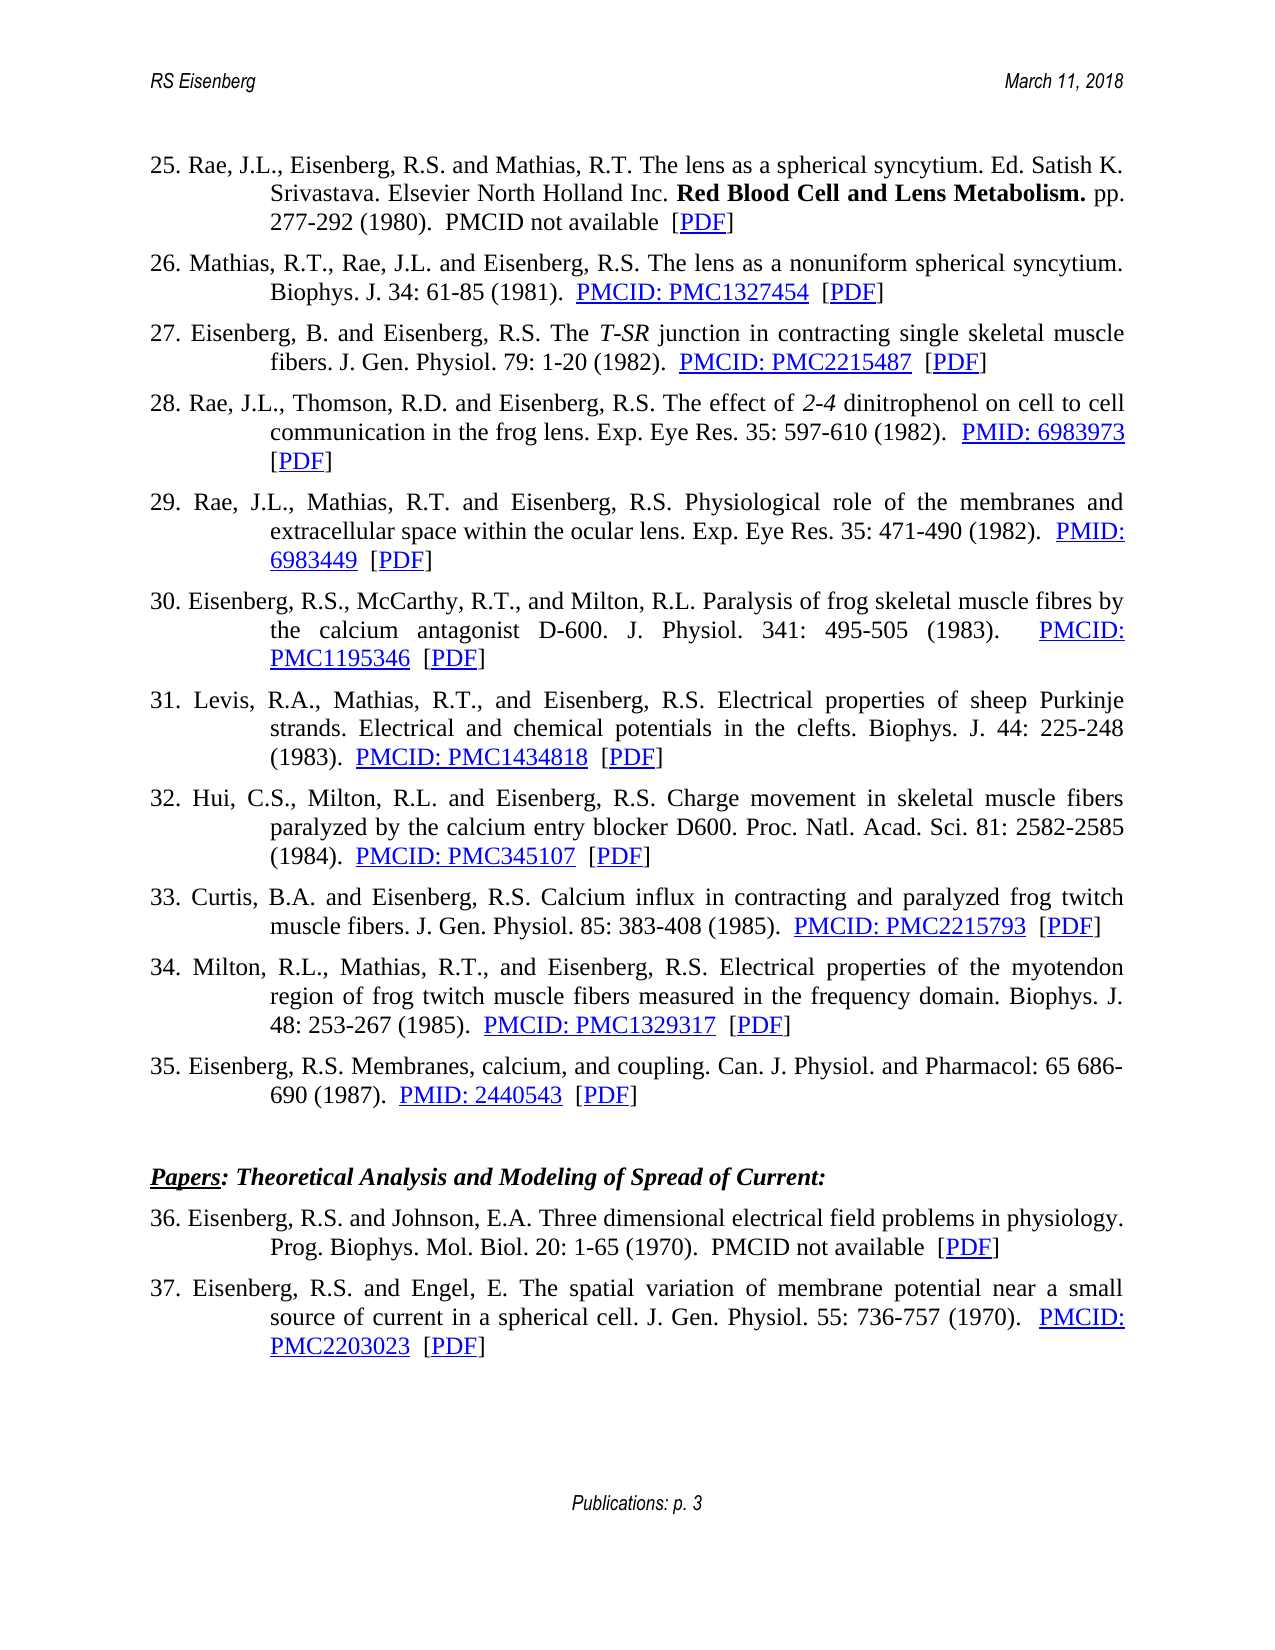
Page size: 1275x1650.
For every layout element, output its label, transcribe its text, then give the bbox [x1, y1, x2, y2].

text 28. Rae, J.L., Thomson, R.D. and Eisenberg, R.S. The effect of 2-4 dinitrophenol on cell to cell communication in the frog lens. Exp. Eye Res. 35: 597-610 (1982). PMID: 6983973 [PDF] [150, 388, 1125, 475]
text 34. Milton, R.L., Mathias, R.T., and Eisenberg, R.S. Electrical properties of the myotendon region of frog twitch muscle fibers measured in the frequency domain. Biophys. J. 48: 253-267 (1985). PMCID: PMC1329317 [PDF] [150, 952, 1125, 1038]
text 25. Rae, J.L., Eisenberg, R.S. and Mathias, R.T. The lens as a spherical syncytium. Ed. Satish K. Srivastava. Elsevier North Holland Inc. Red Blood Cell and Lens Metabolism. pp. 277-292 (1980). PMCID not available [PDF] [150, 150, 1125, 236]
text 29. Rae, J.L., Mathias, R.T. and Eisenberg, R.S. Physiological role of the membranes and extracellular space within the ocular lens. Exp. Eye Res. 35: 471-490 (1982). PMID: 6983449 [PDF] [150, 487, 1125, 573]
text 35. Eisenberg, R.S. Membranes, calcium, and coupling. Can. J. Physiol. and Pharmacol: 65 686-690 (1987). PMID: 2440543 [PDF] [150, 1051, 1125, 1108]
text 37. Eisenberg, R.S. and Engel, E. The spatial variation of membrane potential near a small source of current in a spherical cell. J. Gen. Physiol. 55: 736-757 (1970). PMCID: PMC2203023 [PDF] [150, 1273, 1125, 1360]
text 30. Eisenberg, R.S., McCarthy, R.T., and Milton, R.L. Paralysis of frog skeletal muscle fibres by the calcium antagonist D-600. J. Physiol. 341: 495-505 (1983). PMCID: PMC1195346 [PDF] [150, 586, 1125, 672]
text 36. Eisenberg, R.S. and Johnson, E.A. Three dimensional electrical field problems in physiology. Prog. Biophys. Mol. Biol. 20: 1-65 (1970). PMCID not available [PDF] [150, 1203, 1125, 1261]
text 26. Mathias, R.T., Rae, J.L. and Eisenberg, R.S. The lens as a nonuniform spherical syncytium. Biophys. J. 34: 61-85 (1981). PMCID: PMC1327454 [PDF] [150, 248, 1125, 306]
text Papers: Theoretical Analysis and Modeling of Spread of Current: [150, 1162, 1125, 1191]
text 27. Eisenberg, B. and Eisenberg, R.S. The T-SR junction in contracting single skeletal muscle fibers. J. Gen. Physiol. 79: 1-20 (1982). PMCID: PMC2215487 [PDF] [150, 318, 1125, 376]
text 32. Hui, C.S., Milton, R.L. and Eisenberg, R.S. Charge movement in skeletal muscle fibers paralyzed by the calcium entry blocker D600. Proc. Natl. Acad. Sci. 81: 2582-2585 (1984). PMCID: PMC345107 [PDF] [150, 783, 1125, 870]
text 31. Levis, R.A., Mathias, R.T., and Eisenberg, R.S. Electrical properties of sheep Purkinje strands. Electrical and chemical potentials in the clefts. Biophys. J. 44: 225-248 (1983). PMCID: PMC1434818 [PDF] [150, 685, 1125, 771]
text 33. Curtis, B.A. and Eisenberg, R.S. Calcium influx in contracting and paralyzed frog twitch muscle fibers. J. Gen. Physiol. 85: 383-408 (1985). PMCID: PMC2215793 [PDF] [150, 882, 1125, 940]
